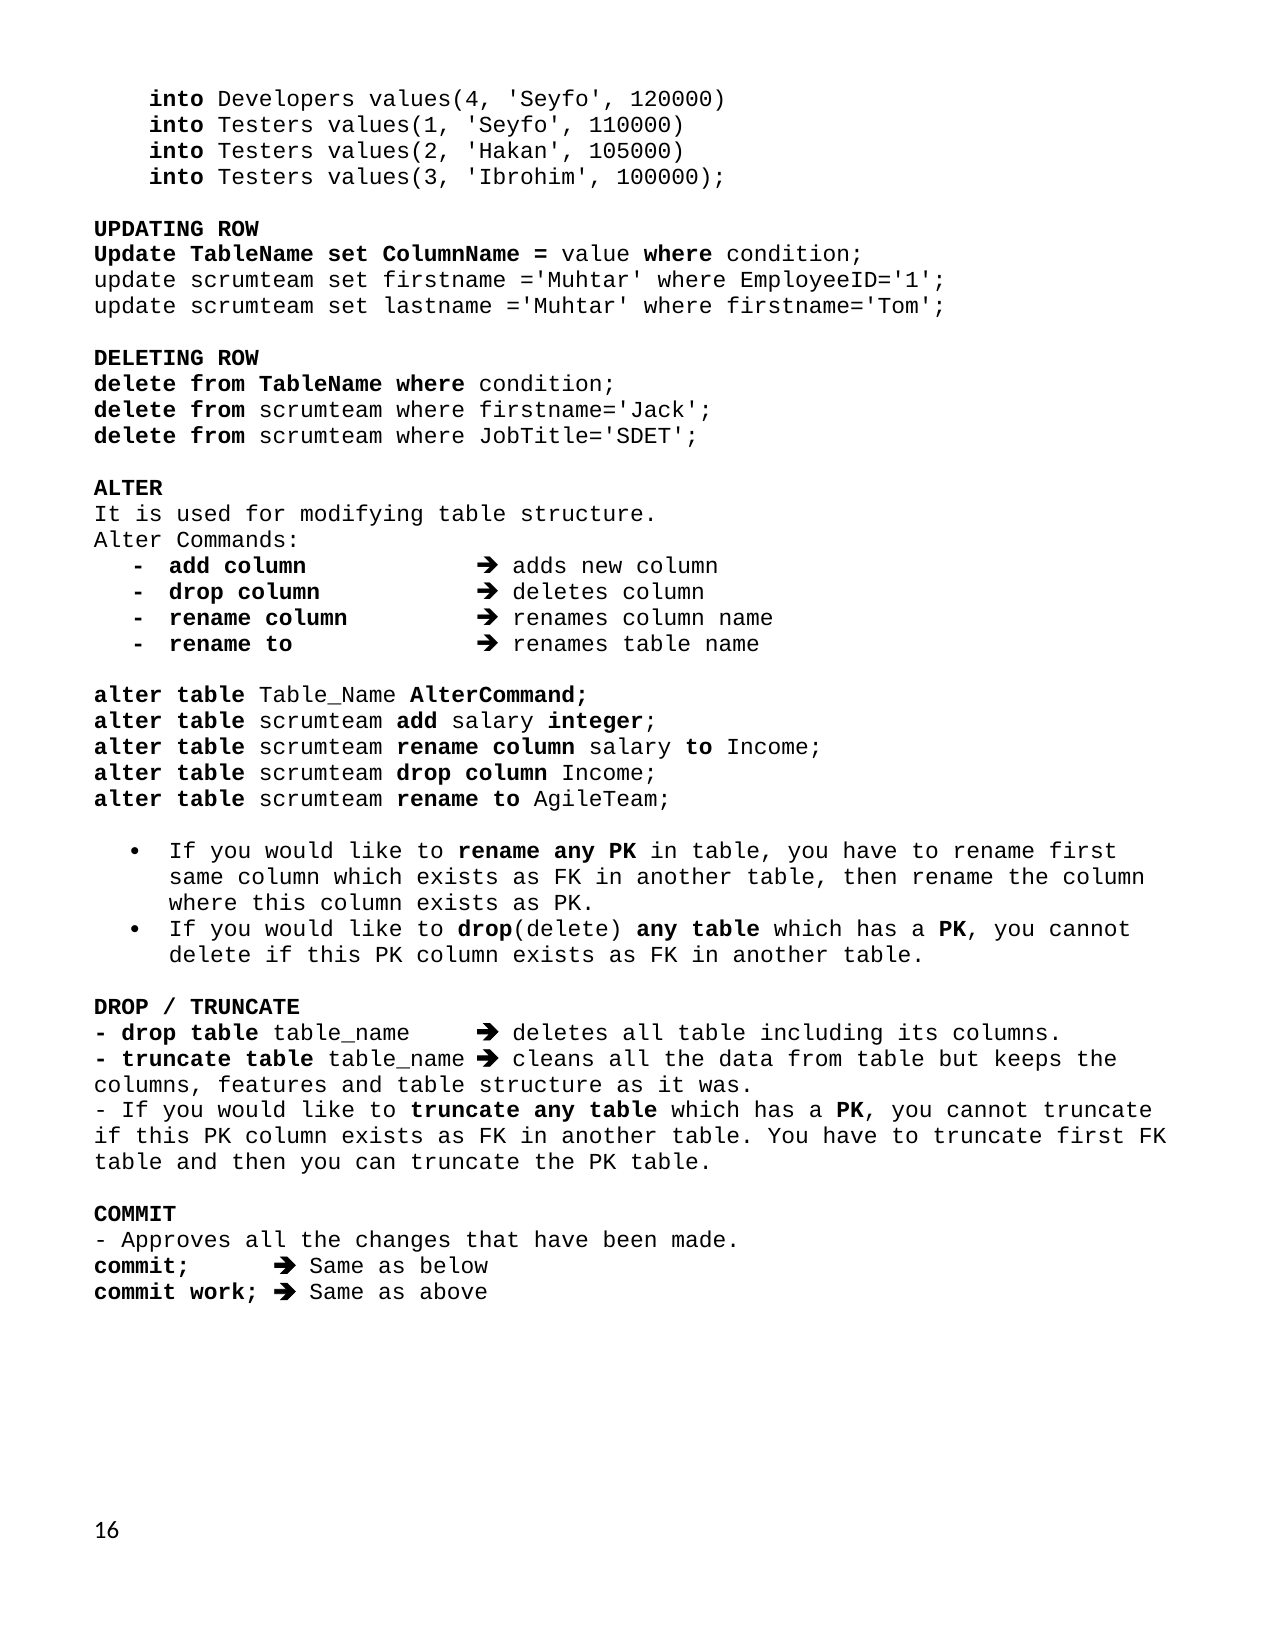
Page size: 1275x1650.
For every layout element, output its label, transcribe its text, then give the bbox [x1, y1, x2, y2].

text delete from scrumteam where JobTitle='SDET'; [94, 424, 1172, 450]
list rename to renames table name [131, 632, 1172, 658]
text - drop table table_name deletes all table including its columns. [94, 1021, 1172, 1047]
text commit work; Same as above [94, 1280, 1172, 1306]
list add column adds new column [131, 554, 1172, 580]
text - Approves all the changes that have been made. [94, 1228, 1172, 1254]
text DROP / TRUNCATE [94, 995, 1172, 1021]
text into Testers values(1, 'Seyfo', 110000) [94, 113, 1172, 139]
text alter table scrumteam drop column Income; [94, 762, 1172, 787]
text into Developers values(4, 'Seyfo', 120000) [94, 87, 1172, 113]
text UPDATING ROW [94, 217, 1172, 243]
text update scrumteam set firstname ='Muhtar' where EmployeeID='1'; [94, 269, 1172, 295]
text Alter Commands: [94, 528, 1172, 554]
list rename column renames column name [131, 606, 1172, 632]
text alter table Table_Name AlterCommand; [94, 684, 1172, 710]
text commit; Same as below [94, 1254, 1172, 1280]
text alter table scrumteam rename column salary to Income; [94, 736, 1172, 762]
text COMMIT [94, 1202, 1172, 1228]
list If you would like to drop(delete) any table which has a PK, you cannot delete if this PK column exists as FK in another table. [131, 917, 1172, 969]
text ALTER [94, 476, 1172, 502]
text delete from scrumteam where firstname='Jack'; [94, 398, 1172, 424]
text alter table scrumteam add salary integer; [94, 710, 1172, 736]
text delete from TableName where condition; [94, 372, 1172, 398]
text alter table scrumteam rename to AgileTeam; [94, 787, 1172, 813]
text - truncate table table_name cleans all the data from table but keeps the columns, features and table structure as it was. [94, 1047, 1172, 1099]
text Update TableName set ColumnName = value where condition; [94, 243, 1172, 269]
text into Testers values(3, 'Ibrohim', 100000); [94, 165, 1172, 191]
text into Testers values(2, 'Hakan', 105000) [94, 139, 1172, 165]
text DELETING ROW [94, 347, 1172, 372]
text - If you would like to truncate any table which has a PK, you cannot truncate if this PK column exists as FK in another table. You have to truncate first FK table and then you can truncate the PK table. [94, 1099, 1172, 1177]
text It is used for modifying table structure. [94, 502, 1172, 528]
list If you would like to rename any PK in table, you have to rename first same column which exists as FK in another table, then rename the column where this column exists as PK. [131, 839, 1172, 917]
text update scrumteam set lastname ='Muhtar' where firstname='Tom'; [94, 295, 1172, 321]
list drop column deletes column [131, 580, 1172, 606]
